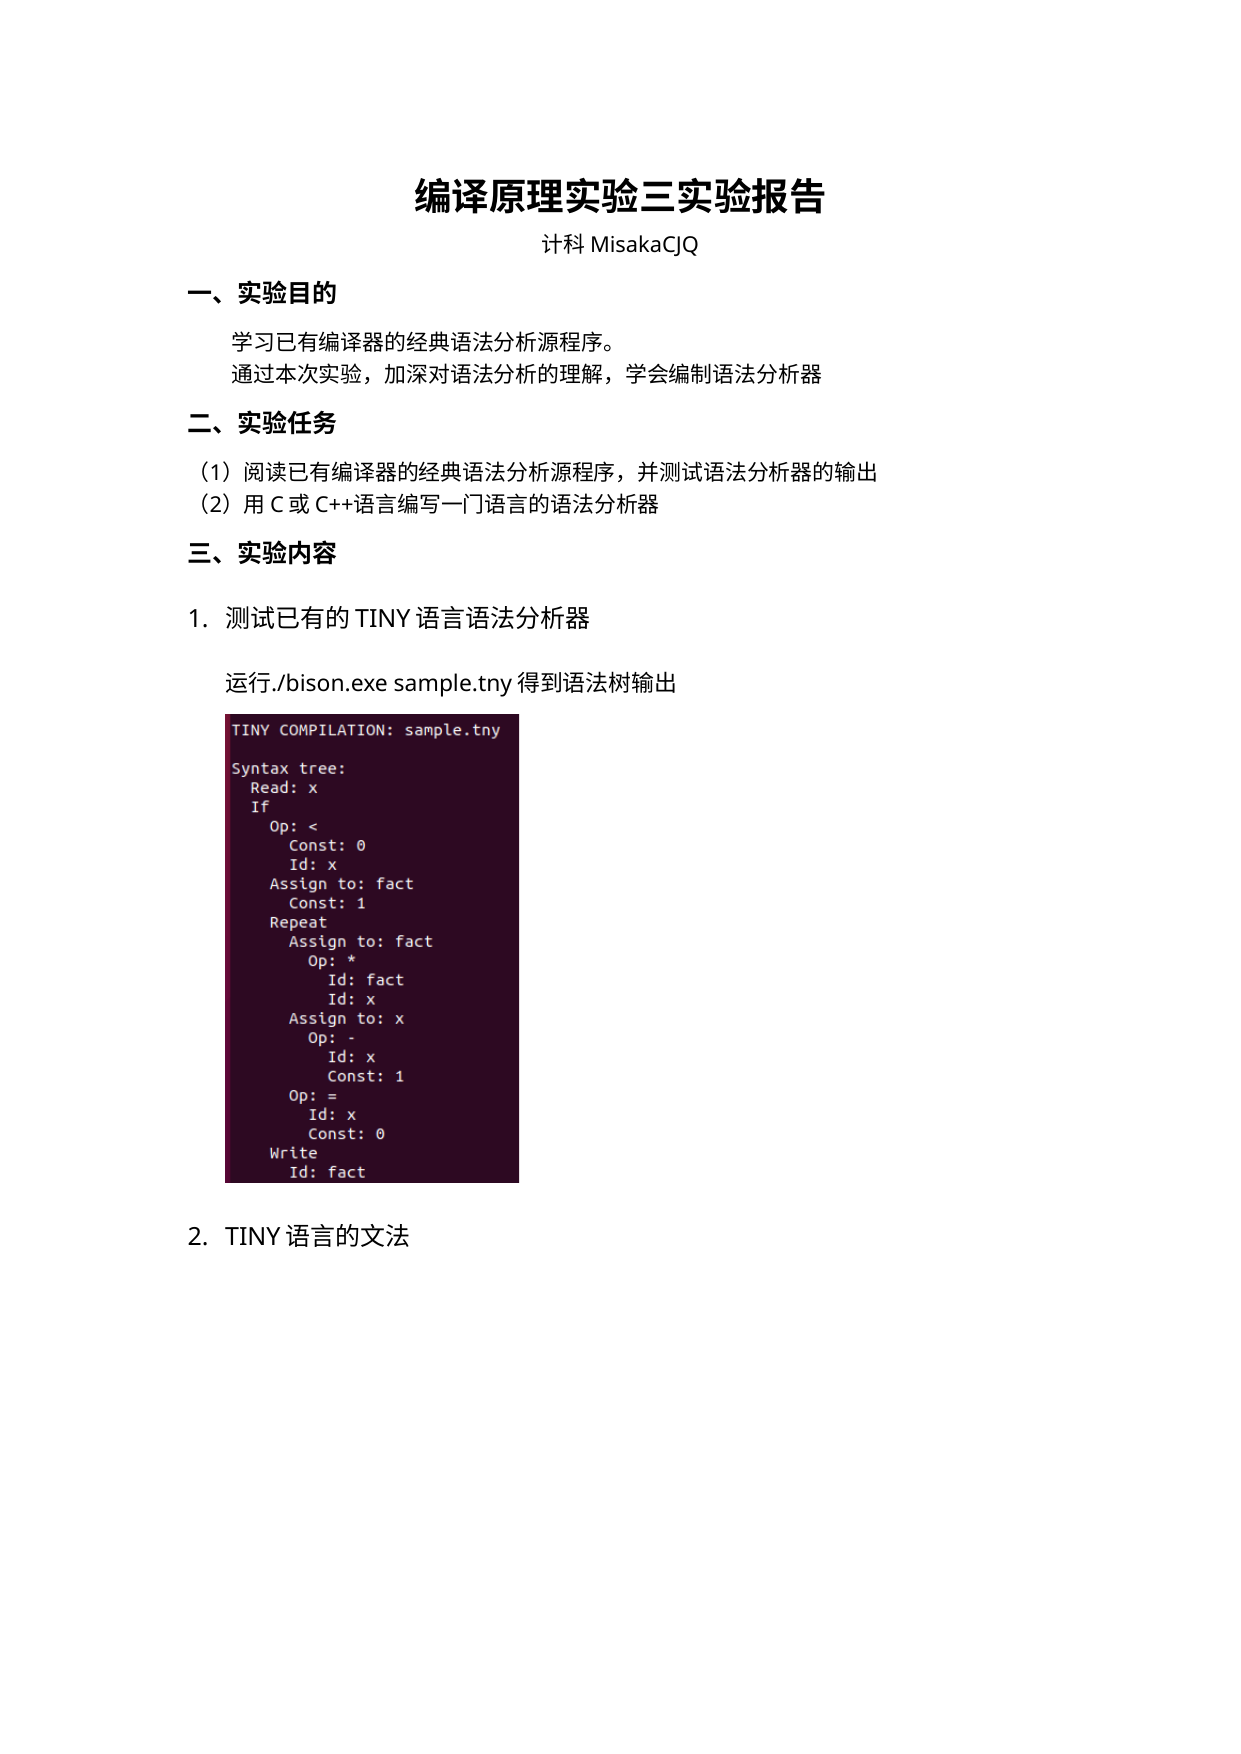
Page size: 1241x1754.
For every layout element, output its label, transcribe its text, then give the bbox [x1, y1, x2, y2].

list 阅读已有编译器的经典语法分析源程序，并测试语法分析器的输出 [187, 454, 1053, 487]
list 实验任务 [187, 389, 1053, 454]
list 实验目的 [187, 259, 1053, 324]
list 测试已有的TINY语言语法分析器 [187, 584, 1053, 649]
text 计科MisakaCJQ [187, 227, 1053, 259]
text 通过本次实验，加深对语法分析的理解，学会编制语法分析器 [187, 357, 1053, 389]
text 学习已有编译器的经典语法分析源程序。 [187, 324, 1053, 357]
picture [225, 714, 520, 1183]
list 运行./bison.exe sample.tny得到语法树输出 [225, 649, 1053, 714]
list 实验内容 [187, 519, 1053, 584]
list 用C或C++语言编写一门语言的语法分析器 [187, 487, 1053, 519]
list TINY语言的文法 [187, 1202, 1053, 1267]
text 编译原理实验三实验报告 [187, 162, 1053, 227]
